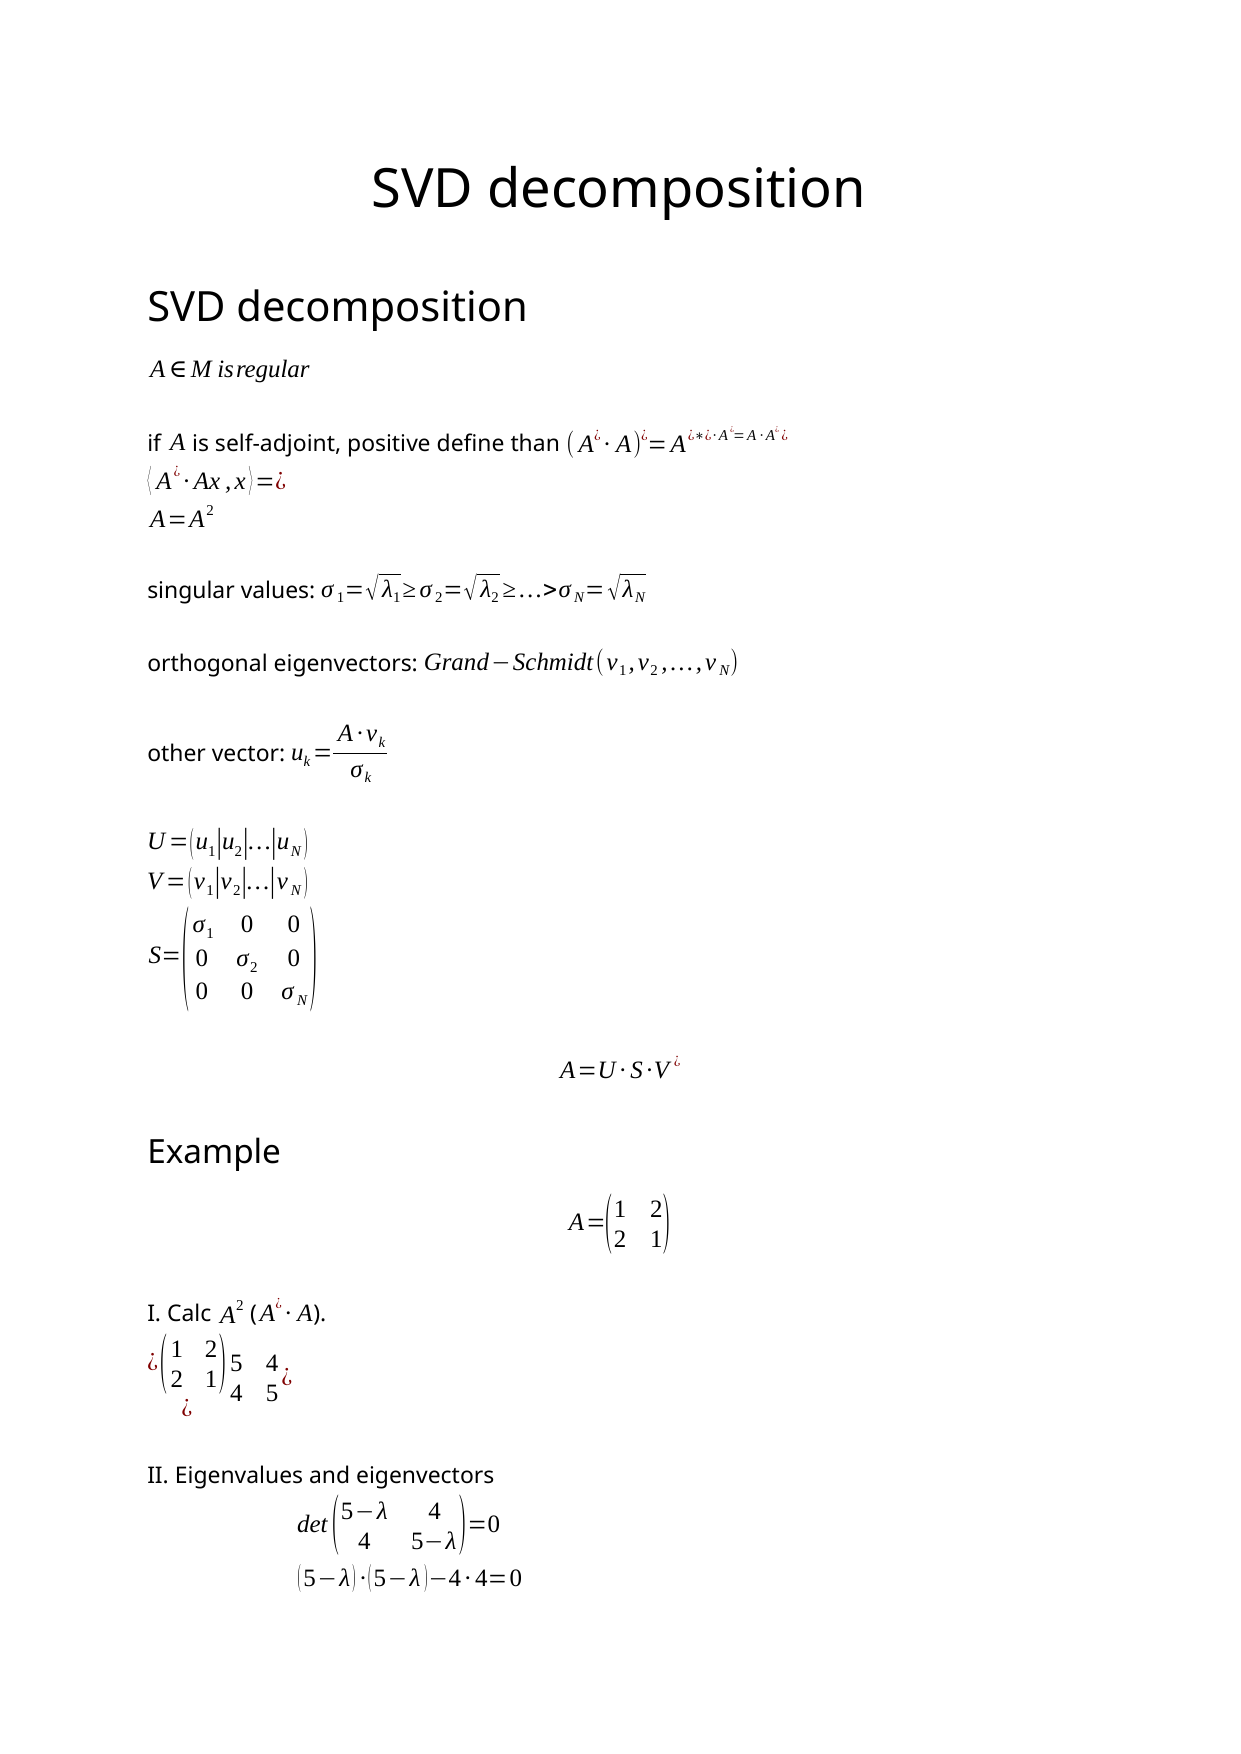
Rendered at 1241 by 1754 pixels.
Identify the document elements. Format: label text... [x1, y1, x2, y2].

text I. Calc (). [147, 1297, 1090, 1328]
text singular values: [147, 573, 1090, 606]
title SVD decomposition [147, 150, 1090, 224]
subtitle SVD decomposition [147, 276, 1090, 333]
text other vector: [147, 720, 1090, 786]
text II. Eigenvalues and eigenvectors [147, 1458, 1090, 1490]
text if is self-adjoint, positive define than [147, 426, 1090, 460]
subtitle Example [147, 1128, 1090, 1173]
text orthogonal eigenvectors: [147, 647, 1090, 679]
